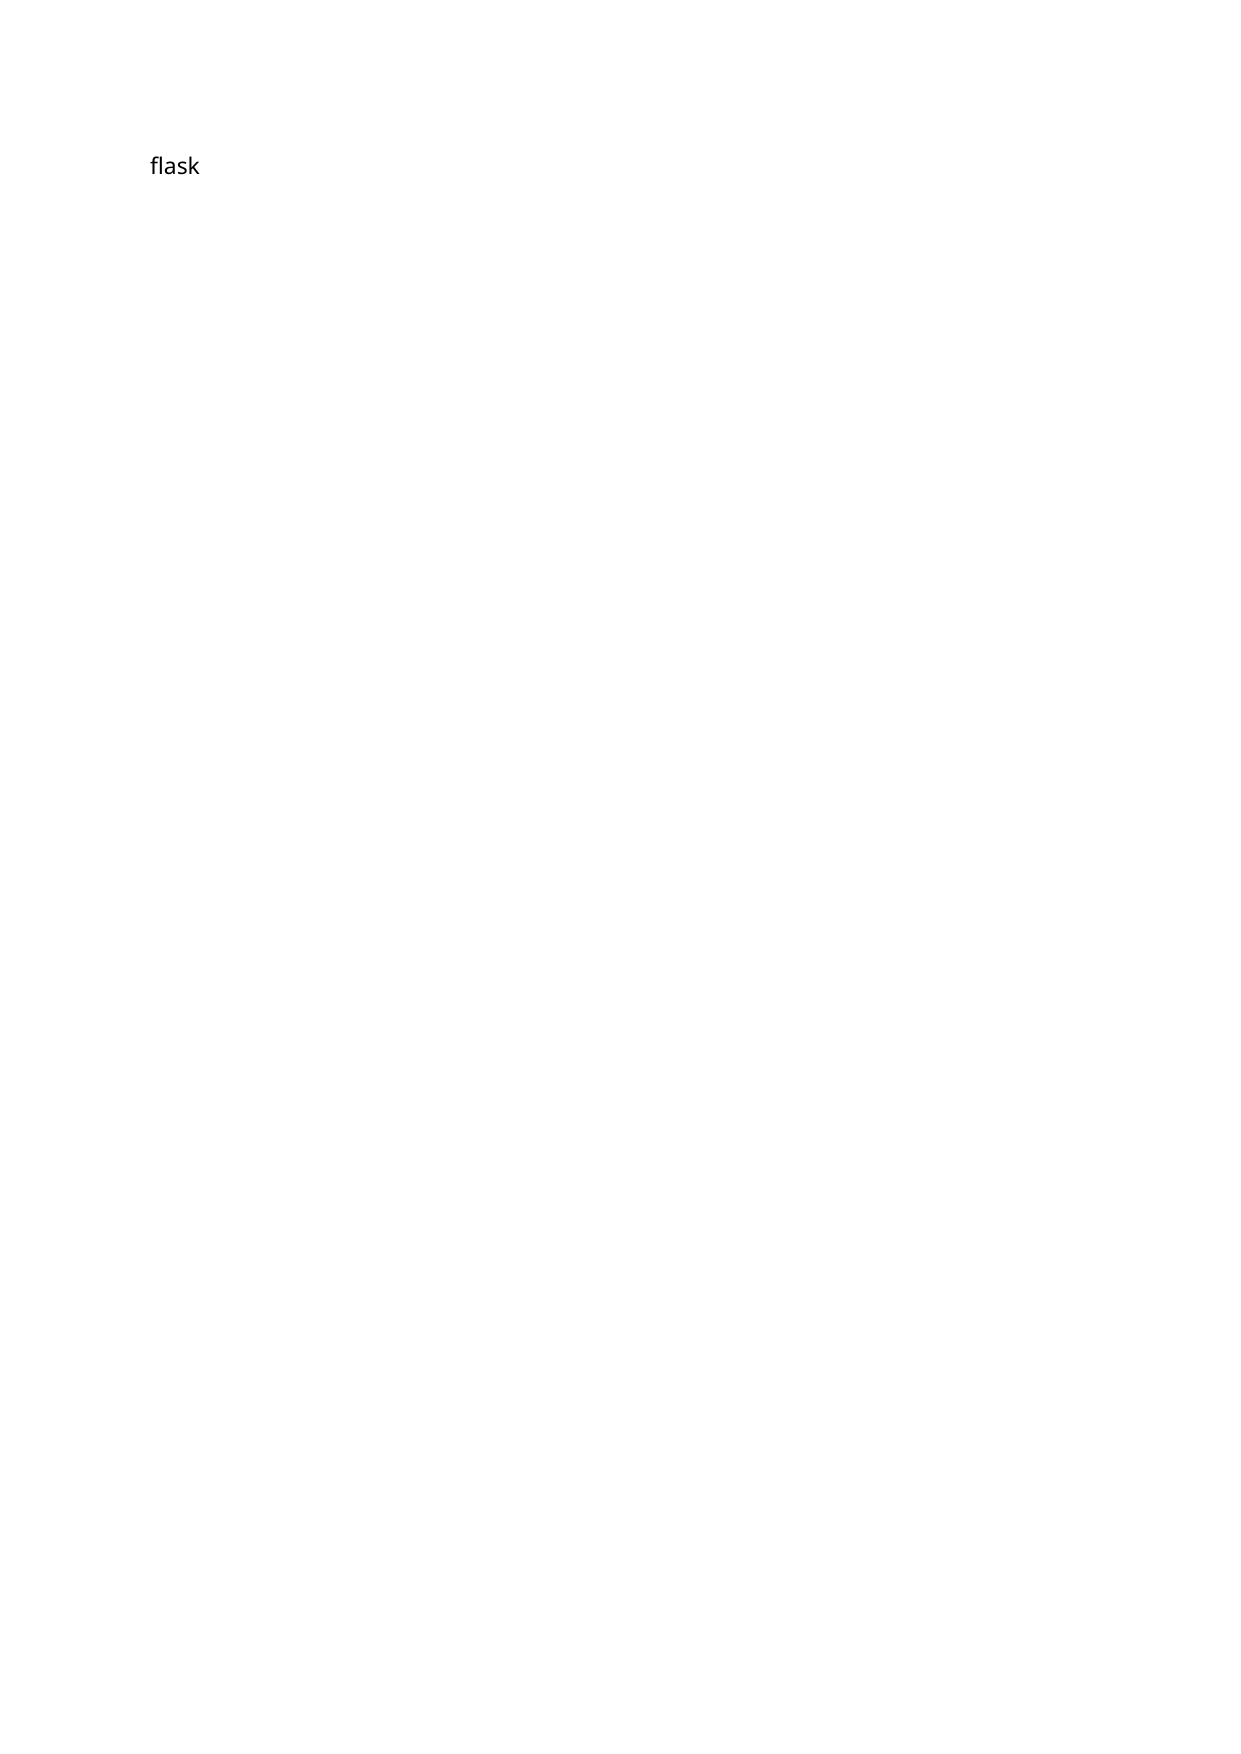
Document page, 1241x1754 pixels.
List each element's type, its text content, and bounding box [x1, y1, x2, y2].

text flask [150, 150, 1090, 181]
